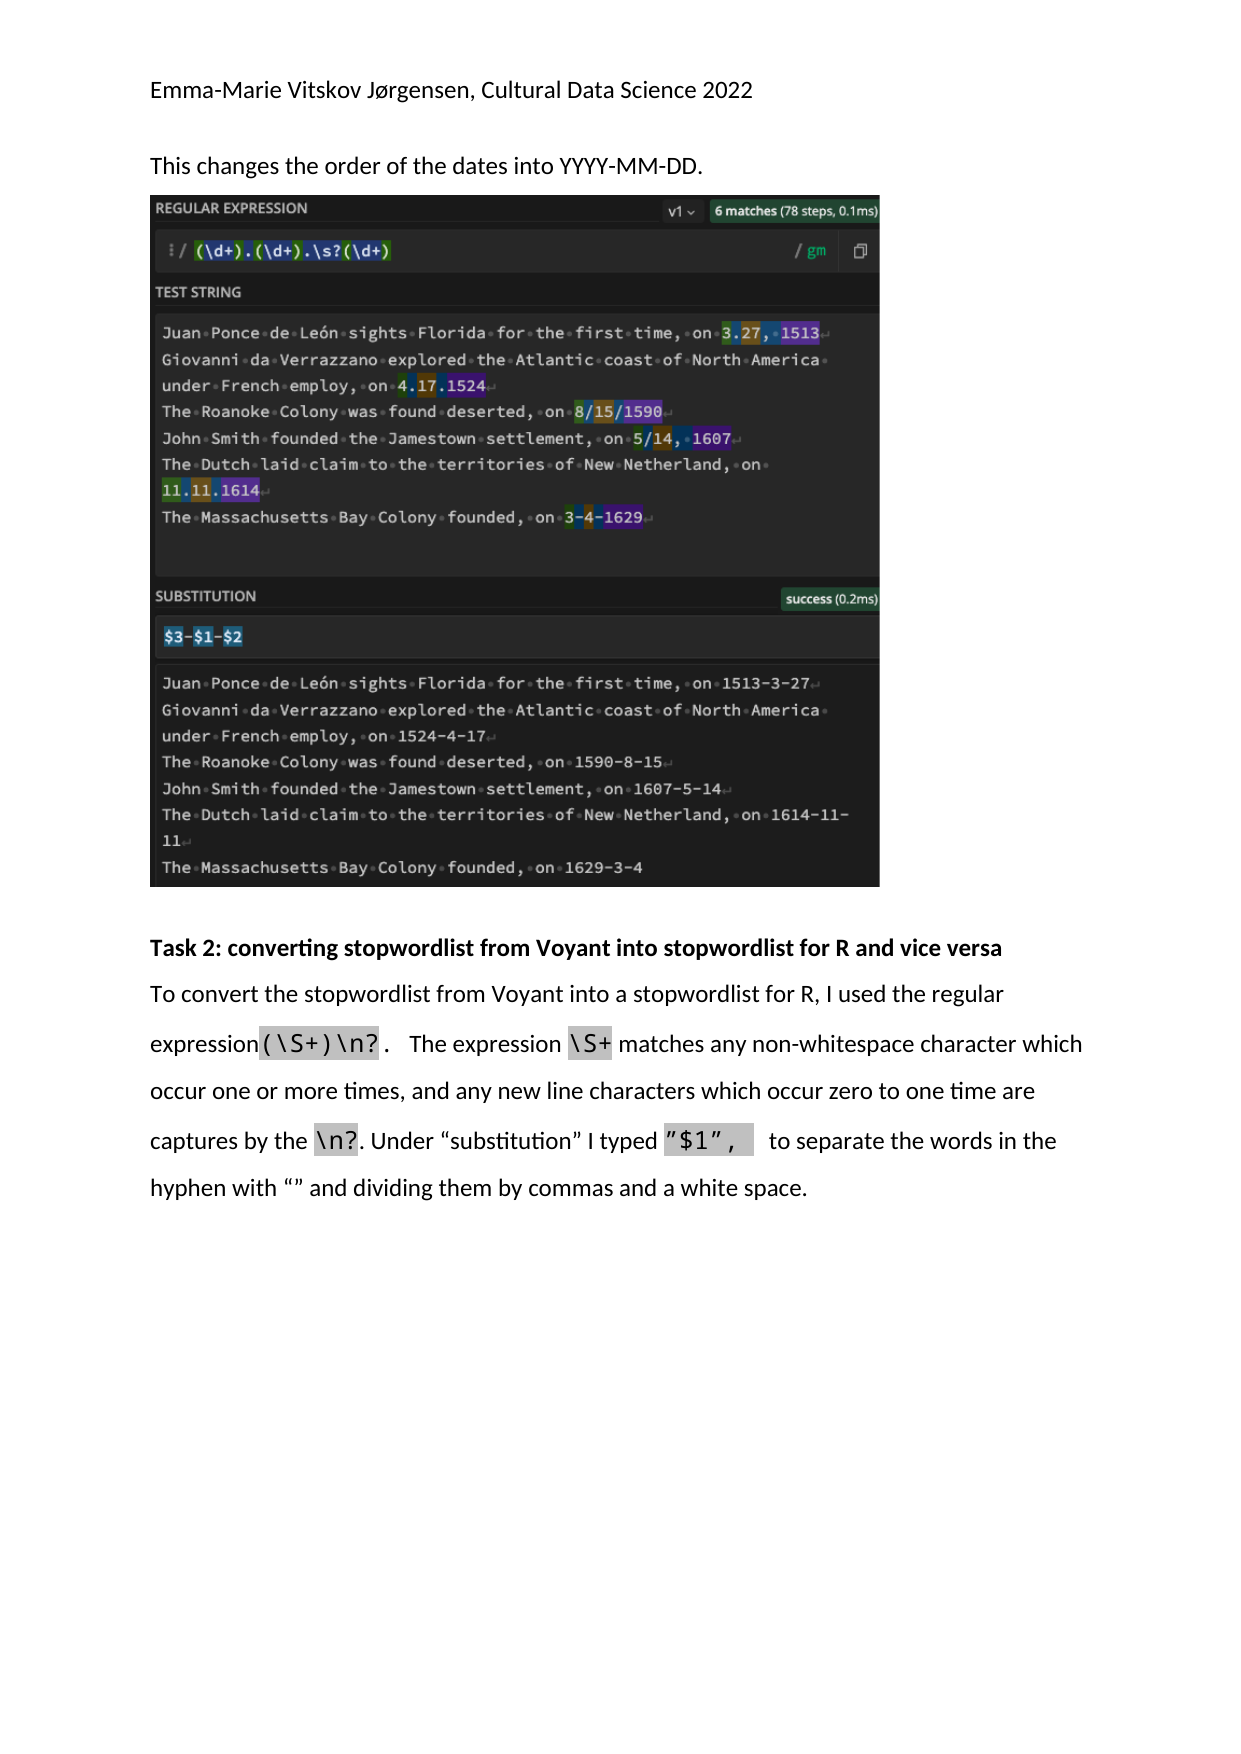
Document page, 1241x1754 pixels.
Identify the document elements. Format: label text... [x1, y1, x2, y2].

text To convert the stopwordlist from Voyant into a stopwordlist for R, I used the regular expression(\S+)\n?. The expression \S+ matches any non-whitespace character which occur one or more times, and any new line characters which occur zero to one time are captures by the \n?. Under “substitution” I typed ”$1”, to separate the words in the hyphen with “” and dividing them by commas and a white space. [150, 978, 1090, 1202]
picture [150, 195, 880, 887]
text Task 2: converting stopwordlist from Voyant into stopwordlist for R and vice versa [150, 932, 1090, 963]
